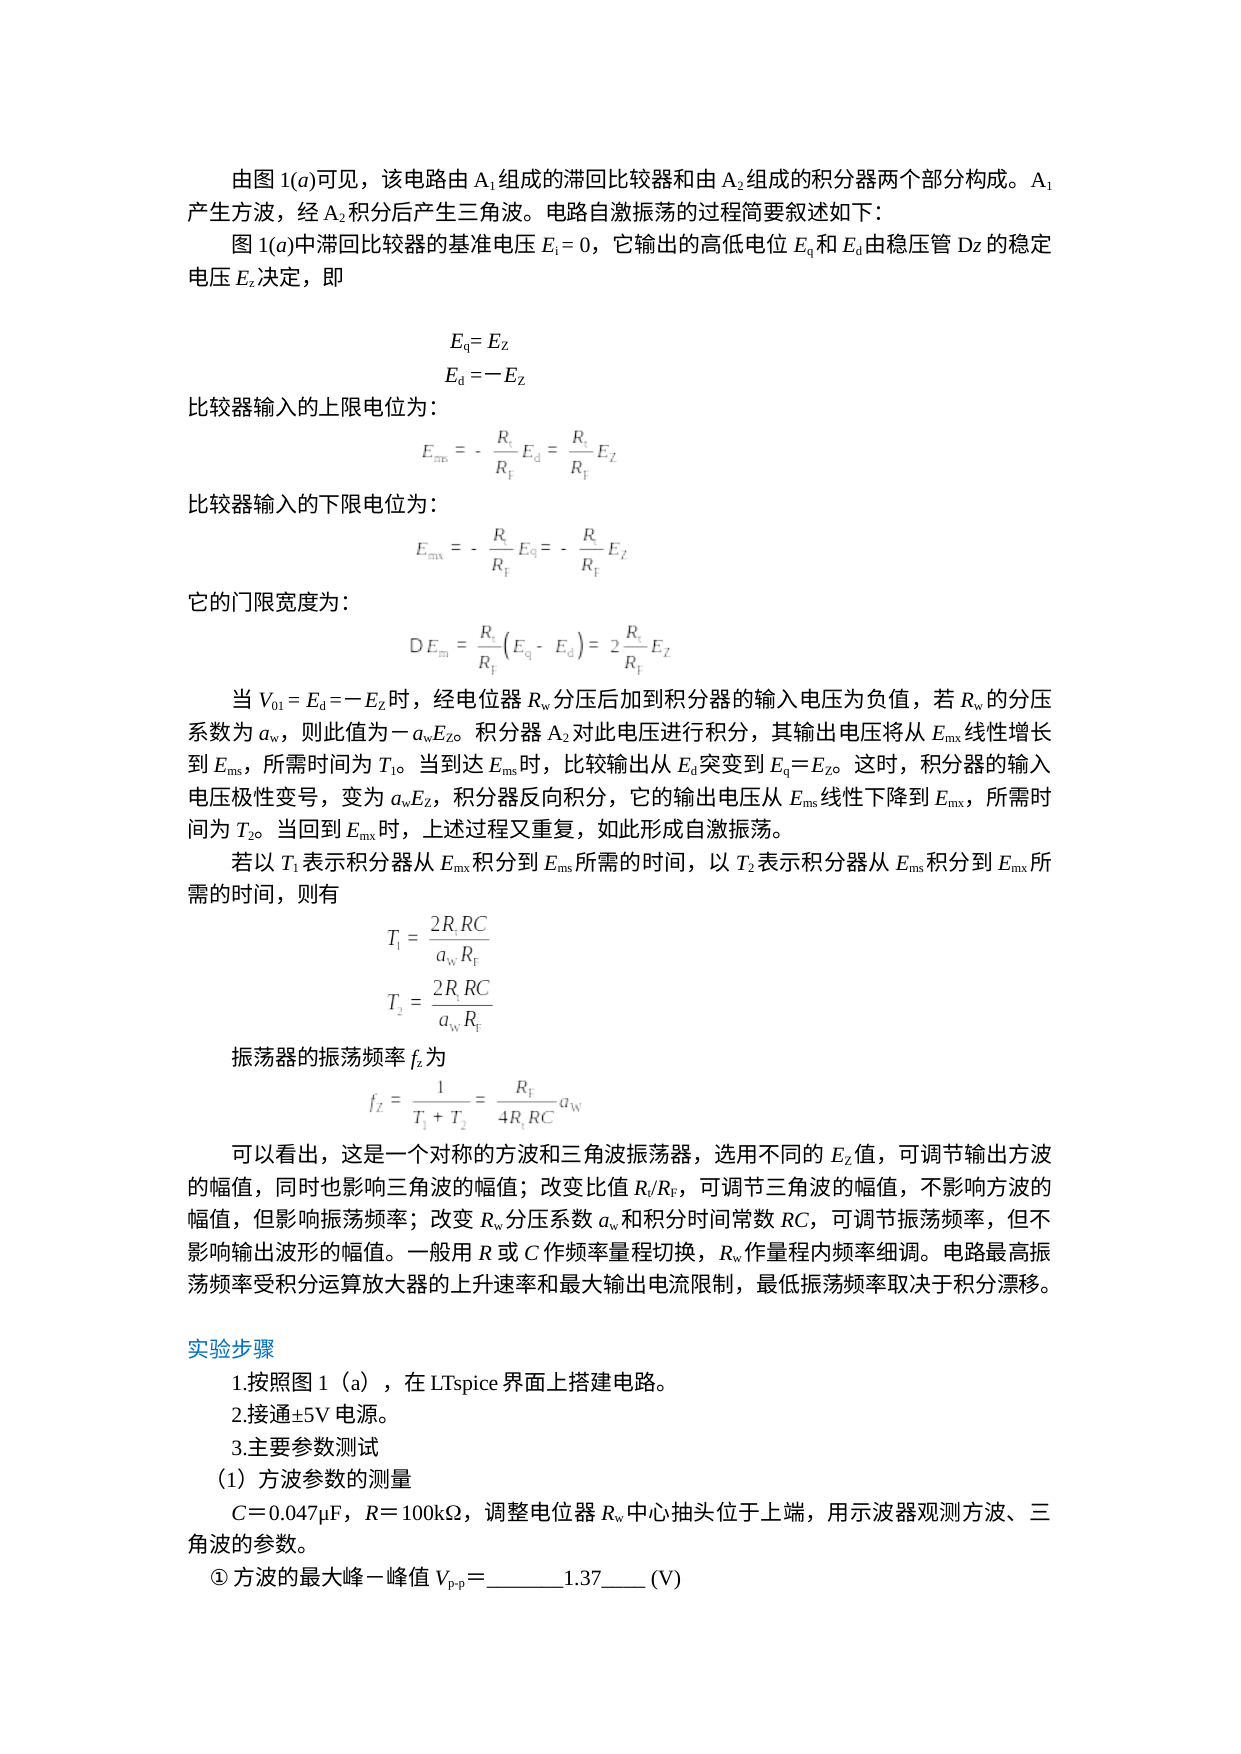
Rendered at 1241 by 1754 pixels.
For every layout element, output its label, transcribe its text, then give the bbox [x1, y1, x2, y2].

text 比较器输入的下限电位为： [187, 487, 1053, 519]
text 由图1(a)可见，该电路由A1组成的滞回比较器和由A2组成的积分器两个部分构成。A1产生方波，经A2积分后产生三角波。电路自激振荡的过程简要叙述如下： [187, 162, 1053, 227]
text 图1(a)中滞回比较器的基准电压Ei = 0，它输出的高低电位Eq和Ed由稳压管Dz的稳定电压Ez决定，即 [187, 227, 1053, 292]
text C＝0.047μF，R＝100k，调整电位器Rw中心抽头位于上端，用示波器观测方波、三角波的参数。 [187, 1494, 1053, 1559]
text 2.接通±5V电源。 [187, 1397, 1053, 1429]
text Eq= EZ [187, 324, 1053, 357]
text 比较器输入的上限电位为： [187, 389, 1053, 422]
text 当V01 = Ed =－EZ时，经电位器Rw分压后加到积分器的输入电压为负值，若Rw的分压系数为aw，则此值为－awEZ。积分器A2对此电压进行积分，其输出电压将从Emx线性增长到Ems，所需时间为T1。当到达Ems时，比较输出从Ed突变到Eq＝EZ。这时，积分器的输入电压极性变号，变为awEZ，积分器反向积分，它的输出电压从Ems线性下降到Emx，所需时间为T2。当回到Emx时，上述过程又重复，如此形成自激振荡。 [187, 682, 1053, 844]
text ①方波的最大峰－峰值Vp-p＝_______1.37____ (V) [187, 1559, 1053, 1592]
text 可以看出，这是一个对称的方波和三角波振荡器，选用不同的EZ值，可调节输出方波的幅值，同时也影响三角波的幅值；改变比值Rt/RF，可调节三角波的幅值，不影响方波的幅值，但影响振荡频率；改变Rw分压系数aw和积分时间常数RC，可调节振荡频率，但不影响输出波形的幅值。一般用R 或C作频率量程切换，Rw作量程内频率细调。电路最高振荡频率受积分运算放大器的上升速率和最大输出电流限制，最低振荡频率取决于积分漂移。 [187, 1137, 1053, 1299]
text （1）方波参数的测量 [187, 1462, 1053, 1494]
text 振荡器的振荡频率fz为 [187, 1039, 1053, 1072]
text 若以T1表示积分器从Emx积分到Ems所需的时间，以T2表示积分器从Ems积分到Emx所需的时间，则有 [187, 844, 1053, 909]
text 1.按照图1（a），在LTspice界面上搭建电路。 [187, 1364, 1053, 1397]
text 实验步骤 [187, 1332, 1053, 1364]
text 它的门限宽度为： [187, 584, 1053, 617]
text 3.主要参数测试 [187, 1429, 1053, 1462]
text Ed =－EZ [187, 357, 1053, 389]
